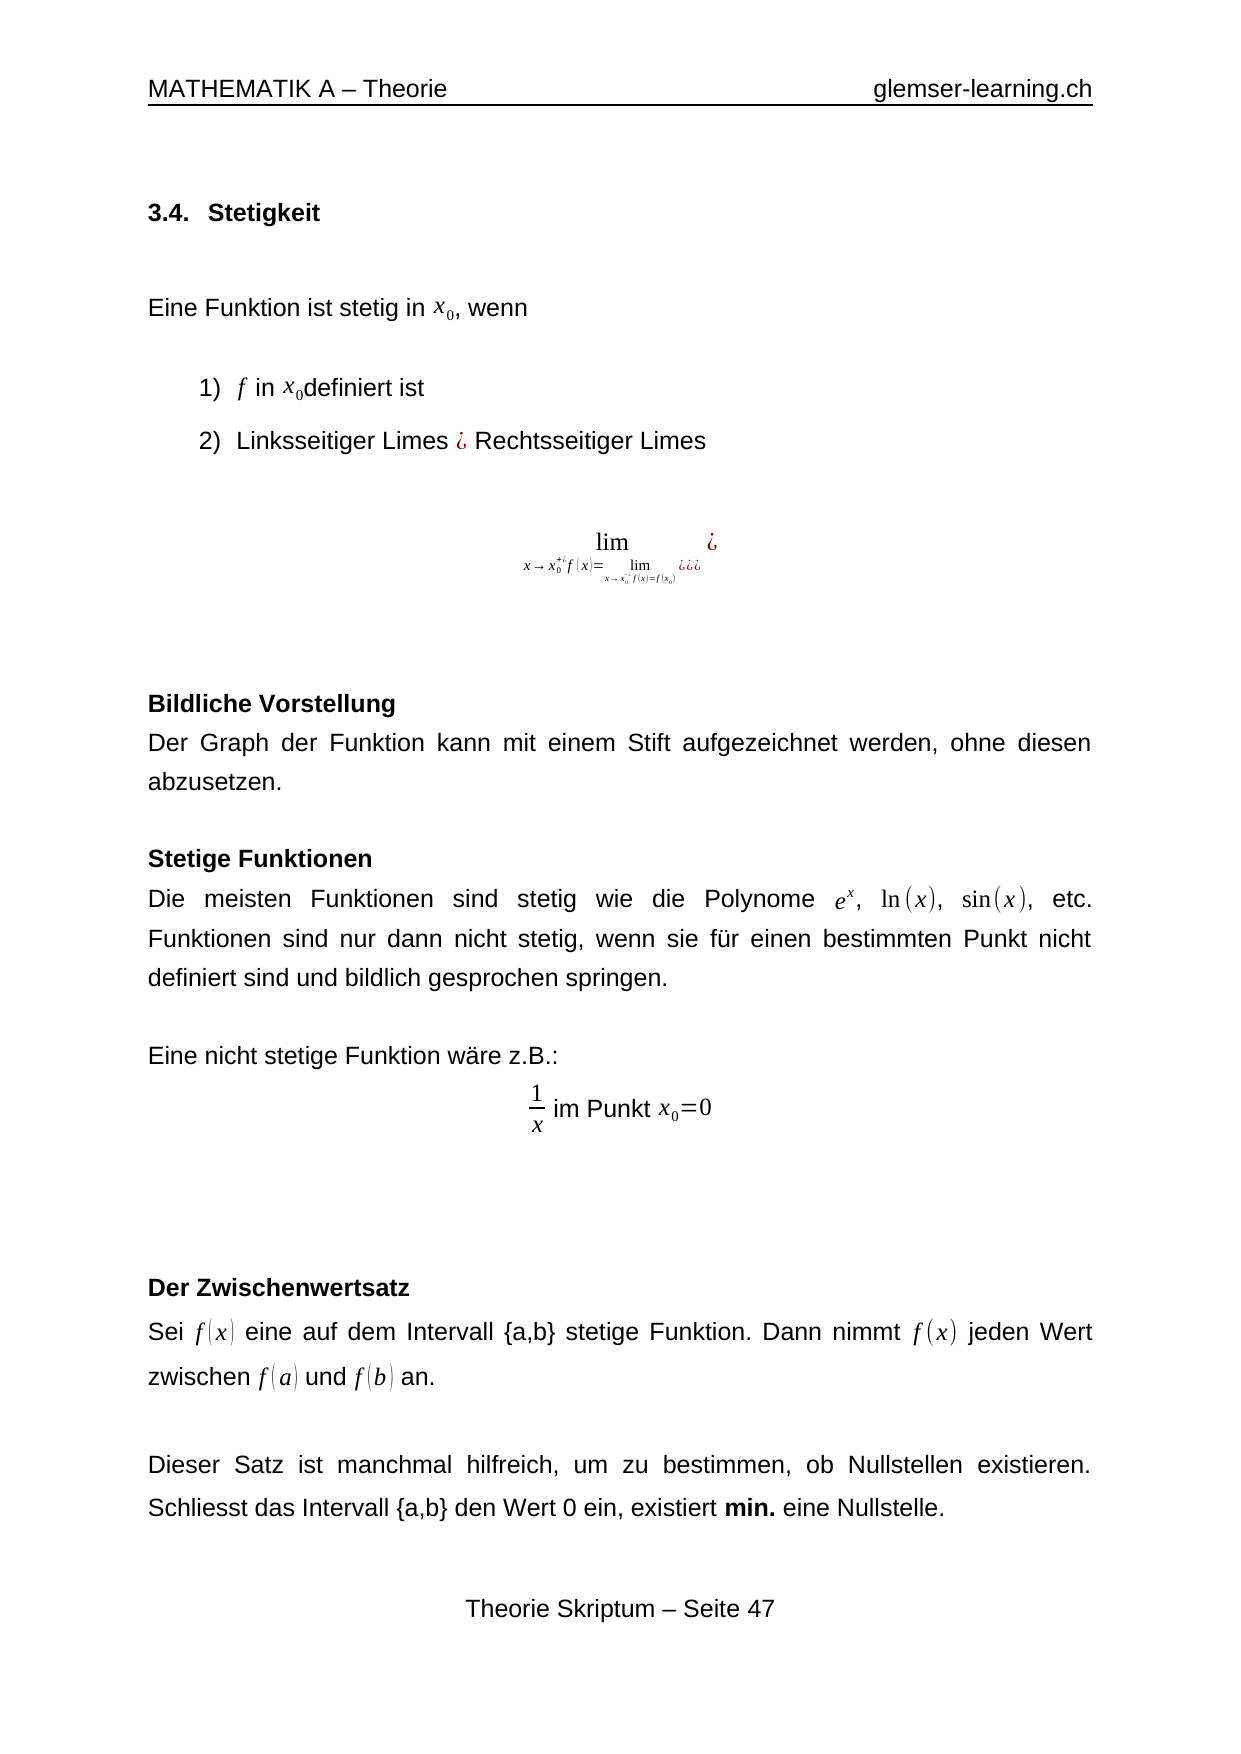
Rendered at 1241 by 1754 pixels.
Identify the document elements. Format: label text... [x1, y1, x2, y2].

text Eine nicht stetige Funktion wäre z.B.: [148, 1041, 1093, 1069]
text Bildliche Vorstellung [148, 689, 1093, 718]
text Die meisten Funktionen sind stetig wie die Polynome , , , etc. Funktionen sind nur dann nicht stetig, wenn sie für einen bestimmten Punkt nicht definiert sind und bildlich gesprochen springen. [148, 883, 1093, 992]
subtitle Stetigkeit [148, 198, 1093, 226]
text Sei eine auf dem Intervall {a,b} stetige Funktion. Dann nimmt jeden Wert zwischen und an. [148, 1316, 1093, 1392]
text Der Zwischenwertsatz [148, 1273, 1093, 1302]
text Dieser Satz ist manchmal hilfreich, um zu bestimmen, ob Nullstellen existieren. Schliesst das Intervall {a,b} den Wert 0 ein, existiert min. eine Nullstelle. [148, 1449, 1093, 1521]
text Eine Funktion ist stetig in , wenn [148, 292, 1093, 323]
text Stetige Funktionen [148, 844, 1093, 873]
list Linksseitiger Limes Rechtsseitiger Limes [199, 426, 1093, 455]
text im Punkt [148, 1079, 1093, 1138]
text Der Graph der Funktion kann mit einem Stift aufgezeichnet werden, ohne diesen abzusetzen. [148, 728, 1093, 796]
list in definiert ist [199, 372, 1093, 403]
